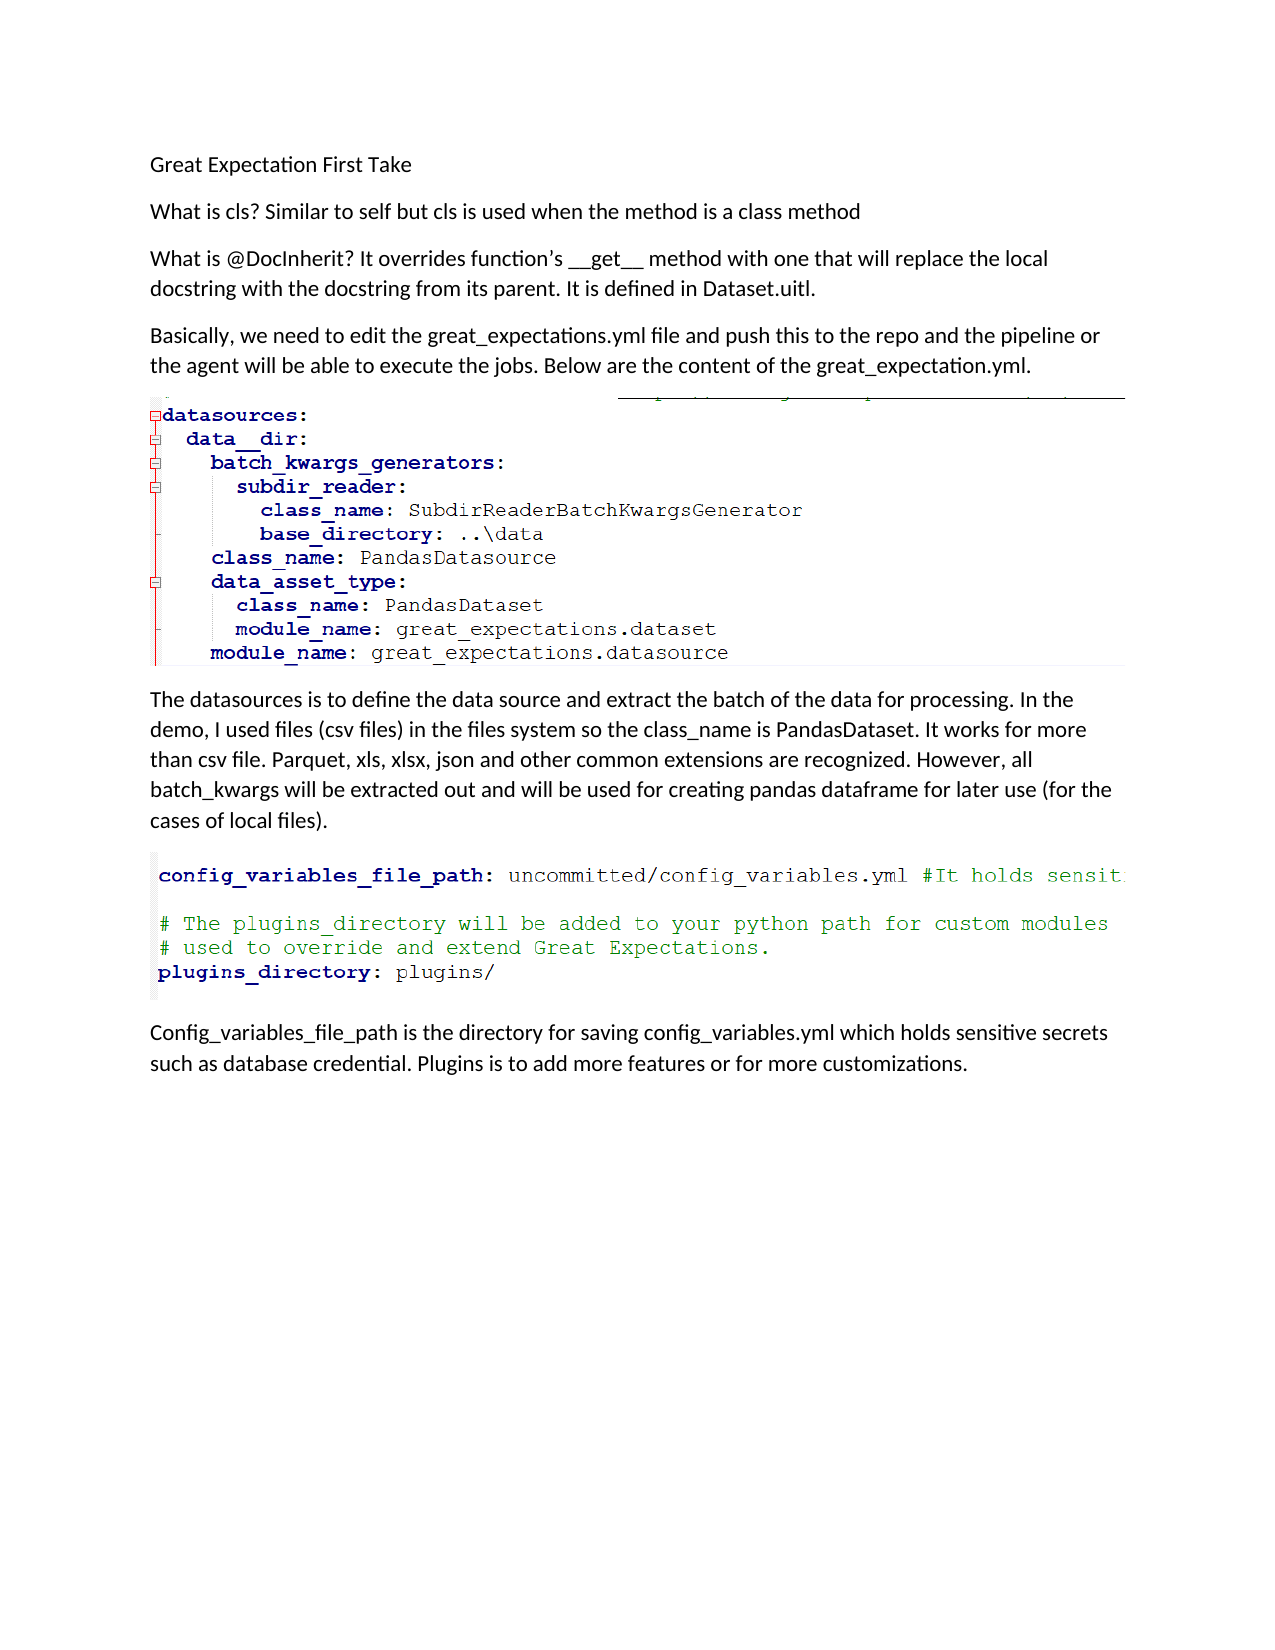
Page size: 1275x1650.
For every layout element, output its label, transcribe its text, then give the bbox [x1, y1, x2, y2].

text The datasources is to define the data source and extract the batch of the data for processing. In the demo, I used files (csv files) in the files system so the class_name is PandasDataset. It works for more than csv file. Parquet, xls, xlsx, json and other common extensions are recognized. However, all batch_kwargs will be extracted out and will be used for creating pandas dataframe for later use (for the cases of local files). [150, 685, 1125, 834]
text What is cls? Similar to self but cls is used when the method is a class method [150, 197, 1125, 225]
picture [150, 397, 1125, 666]
text Basically, we need to edit the great_expectations.yml file and push this to the repo and the pipeline or the agent will be able to execute the jobs. Below are the content of the great_expectation.yml. [150, 321, 1125, 379]
text Great Expectation First Take [150, 150, 1125, 178]
text Config_variables_file_path is the directory for saving config_variables.yml which holds sensitive secrets such as database credential. Plugins is to add more features or for more customizations. [150, 1018, 1125, 1077]
text What is @DocInherit? It overrides function’s __get__ method with one that will replace the local docstring with the docstring from its parent. It is defined in Dataset.uitl. [150, 244, 1125, 302]
picture [150, 852, 1125, 1000]
